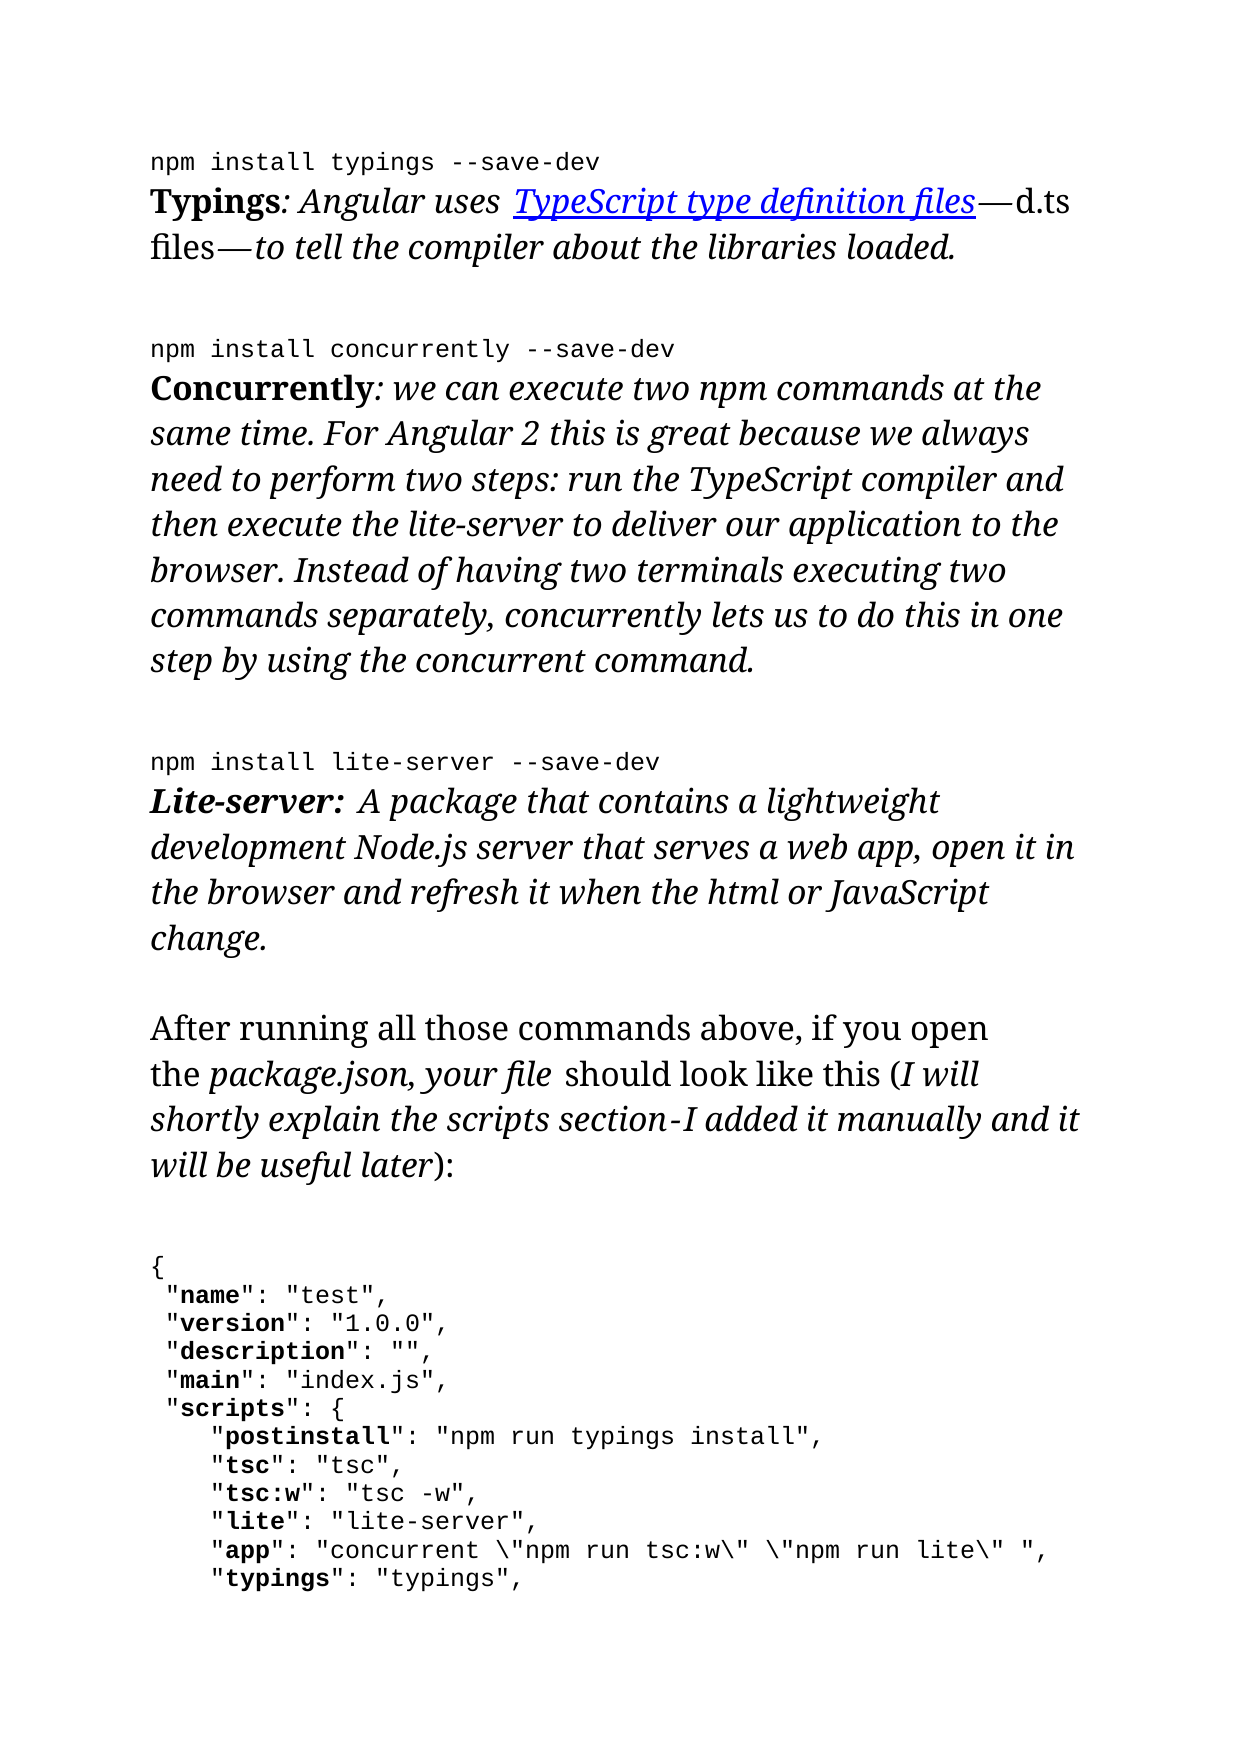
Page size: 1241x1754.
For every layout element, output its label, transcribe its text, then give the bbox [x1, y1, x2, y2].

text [150, 1254, 1090, 1594]
text npm install lite-server --save-dev [150, 750, 1090, 778]
text Typings: Angular uses TypeScript type definition files — d.ts files — to tell the compiler about the libraries loaded. [150, 178, 1090, 269]
text Concurrently: we can execute two npm commands at the same time. For Angular 2 this is great because we always need to perform two steps: run the TypeScript compiler and then execute the lite-server to deliver our application to the browser. Instead of having two terminals executing two commands separately, concurrently lets us to do this in one step by using the concurrent command. [150, 365, 1090, 683]
text npm install concurrently --save-dev [150, 336, 1090, 365]
text Lite-server: A package that contains a lightweight development Node.js server that serves a web app, open it in the browser and refresh it when the html or JavaScript change. [150, 778, 1090, 960]
text npm install typings --save-dev [150, 150, 1090, 178]
text After running all those commands above, if you open the package.json, your file should look like this (I will shortly explain the scripts section - I added it manually and it will be useful later): [150, 1005, 1090, 1187]
